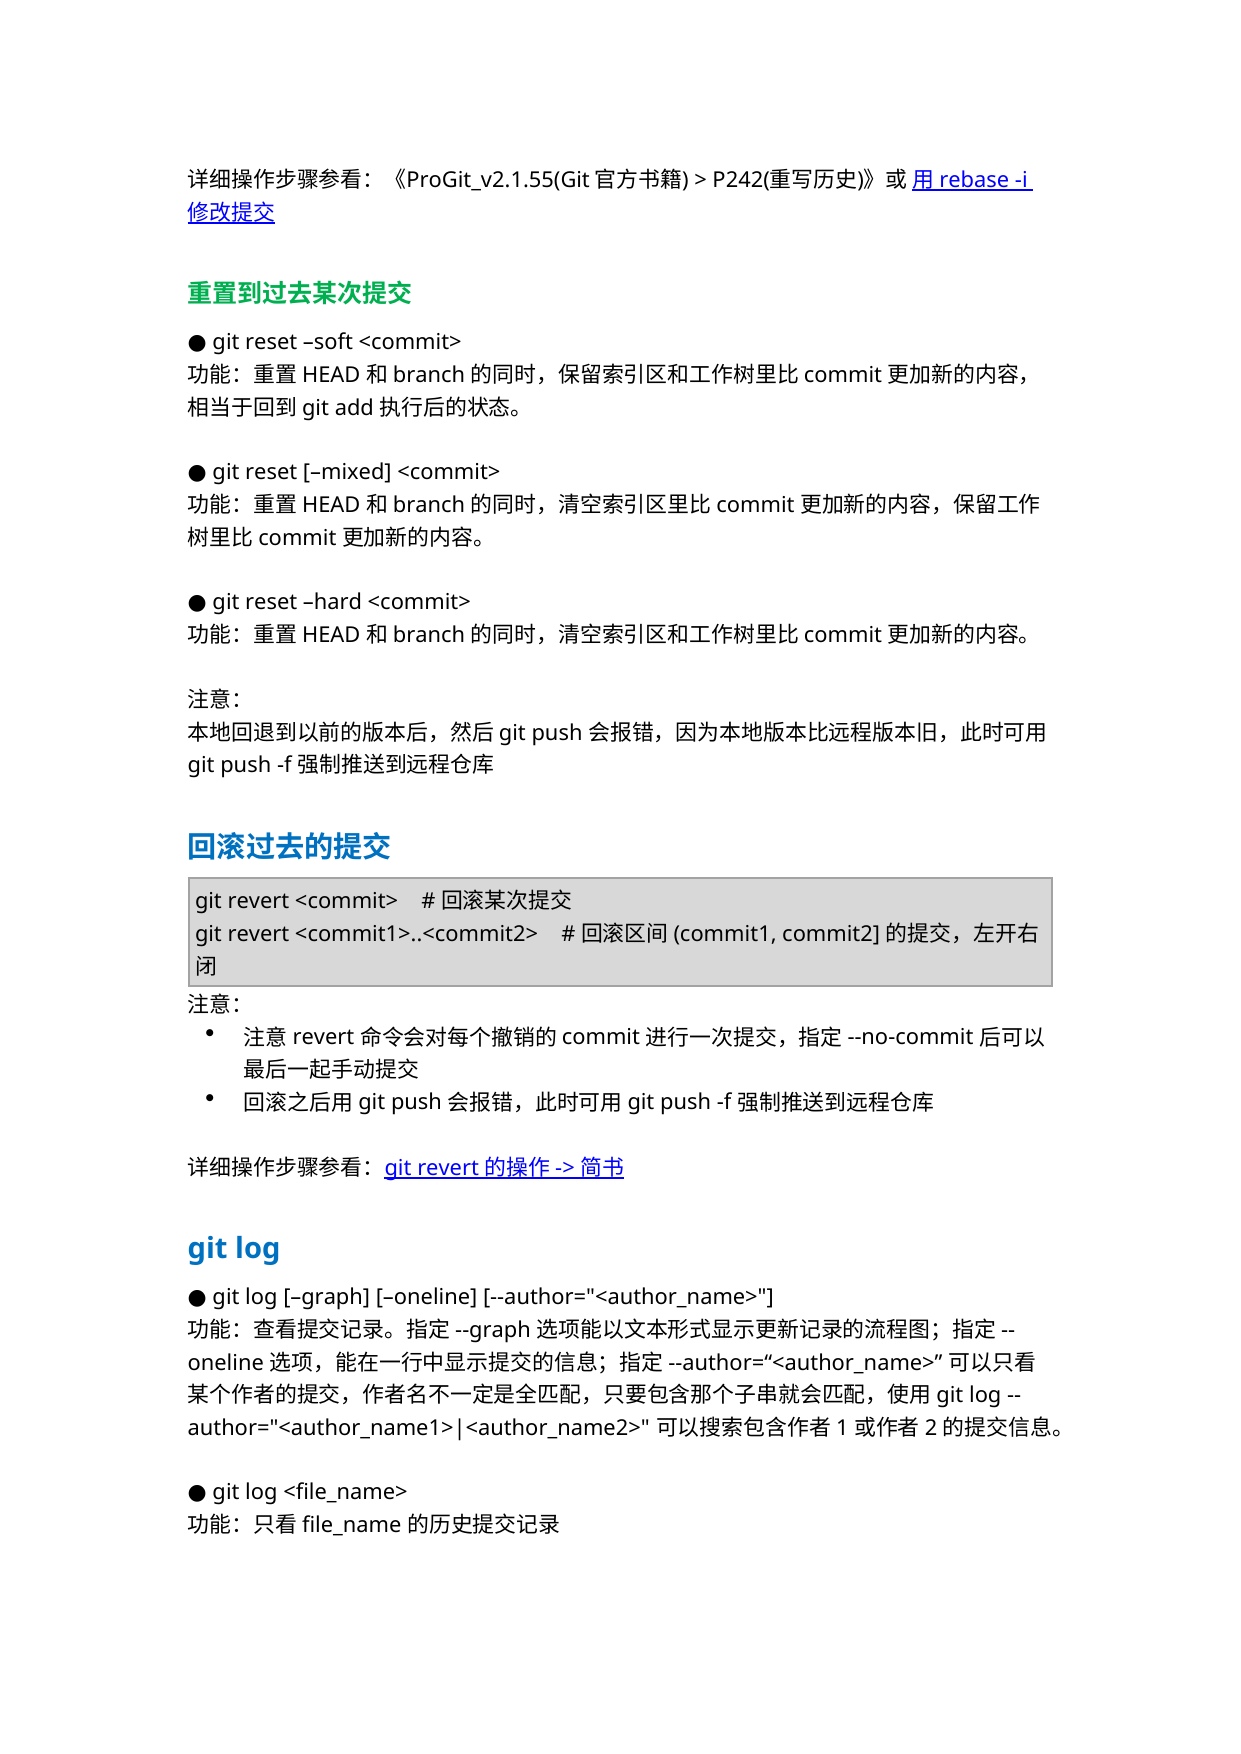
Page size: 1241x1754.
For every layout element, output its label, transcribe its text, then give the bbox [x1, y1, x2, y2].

text ● git reset [–mixed] <commit> [187, 454, 1053, 487]
table_header git revert <commit> # 回滚某次提交 git revert <commit1>..<commit2> # 回滚区间 (commit1, commit2] 的提交，左开右闭 [190, 879, 1051, 985]
text 功能：查看提交记录。指定 --graph 选项能以文本形式显示更新记录的流程图；指定 --oneline 选项，能在一行中显示提交的信息；指定 --author=“<author_name>” 可以只看某个作者的提交，作者名不一定是全匹配，只要包含那个子串就会匹配，使用 git log --author="<author_name1>|<author_name2>" 可以搜索包含作者 1 或作者 2 的提交信息。 [187, 1312, 1053, 1442]
text git log [187, 1214, 1053, 1279]
text 重置到过去某次提交 [187, 259, 1053, 324]
text 功能：只看 file_name 的历史提交记录 [187, 1507, 1053, 1539]
text 回滚过去的提交 [187, 812, 1053, 877]
text 功能：重置 HEAD 和 branch 的同时，保留索引区和工作树里比 commit 更加新的内容，相当于回到 git add 执行后的状态。 [187, 357, 1053, 422]
text 本地回退到以前的版本后，然后 git push 会报错，因为本地版本比远程版本旧，此时可用 git push -f 强制推送到远程仓库 [187, 714, 1053, 779]
text 注意： [187, 987, 1053, 1019]
list 注意 revert 命令会对每个撤销的 commit 进行一次提交，指定 --no-commit 后可以最后一起手动提交 [206, 1019, 1053, 1084]
text 功能：重置 HEAD 和 branch 的同时，清空索引区和工作树里比 commit 更加新的内容。 [187, 617, 1053, 649]
text 注意： [187, 682, 1053, 714]
list 回滚之后用 git push 会报错，此时可用 git push -f 强制推送到远程仓库 [206, 1084, 1053, 1117]
text 详细操作步骤参看：git revert 的操作 -> 简书 [187, 1149, 1053, 1182]
text 功能：重置 HEAD 和 branch 的同时，清空索引区里比 commit 更加新的内容，保留工作树里比 commit 更加新的内容。 [187, 487, 1053, 552]
text 详细操作步骤参看：《ProGit_v2.1.55(Git官方书籍) > P242(重写历史)》或 用 rebase -i 修改提交 [187, 162, 1053, 227]
text ● git reset –hard <commit> [187, 584, 1053, 617]
text ● git log <file_name> [187, 1474, 1053, 1507]
text ● git log [–graph] [–oneline] [--author="<author_name>"] [187, 1279, 1053, 1312]
text ● git reset –soft <commit> [187, 324, 1053, 357]
